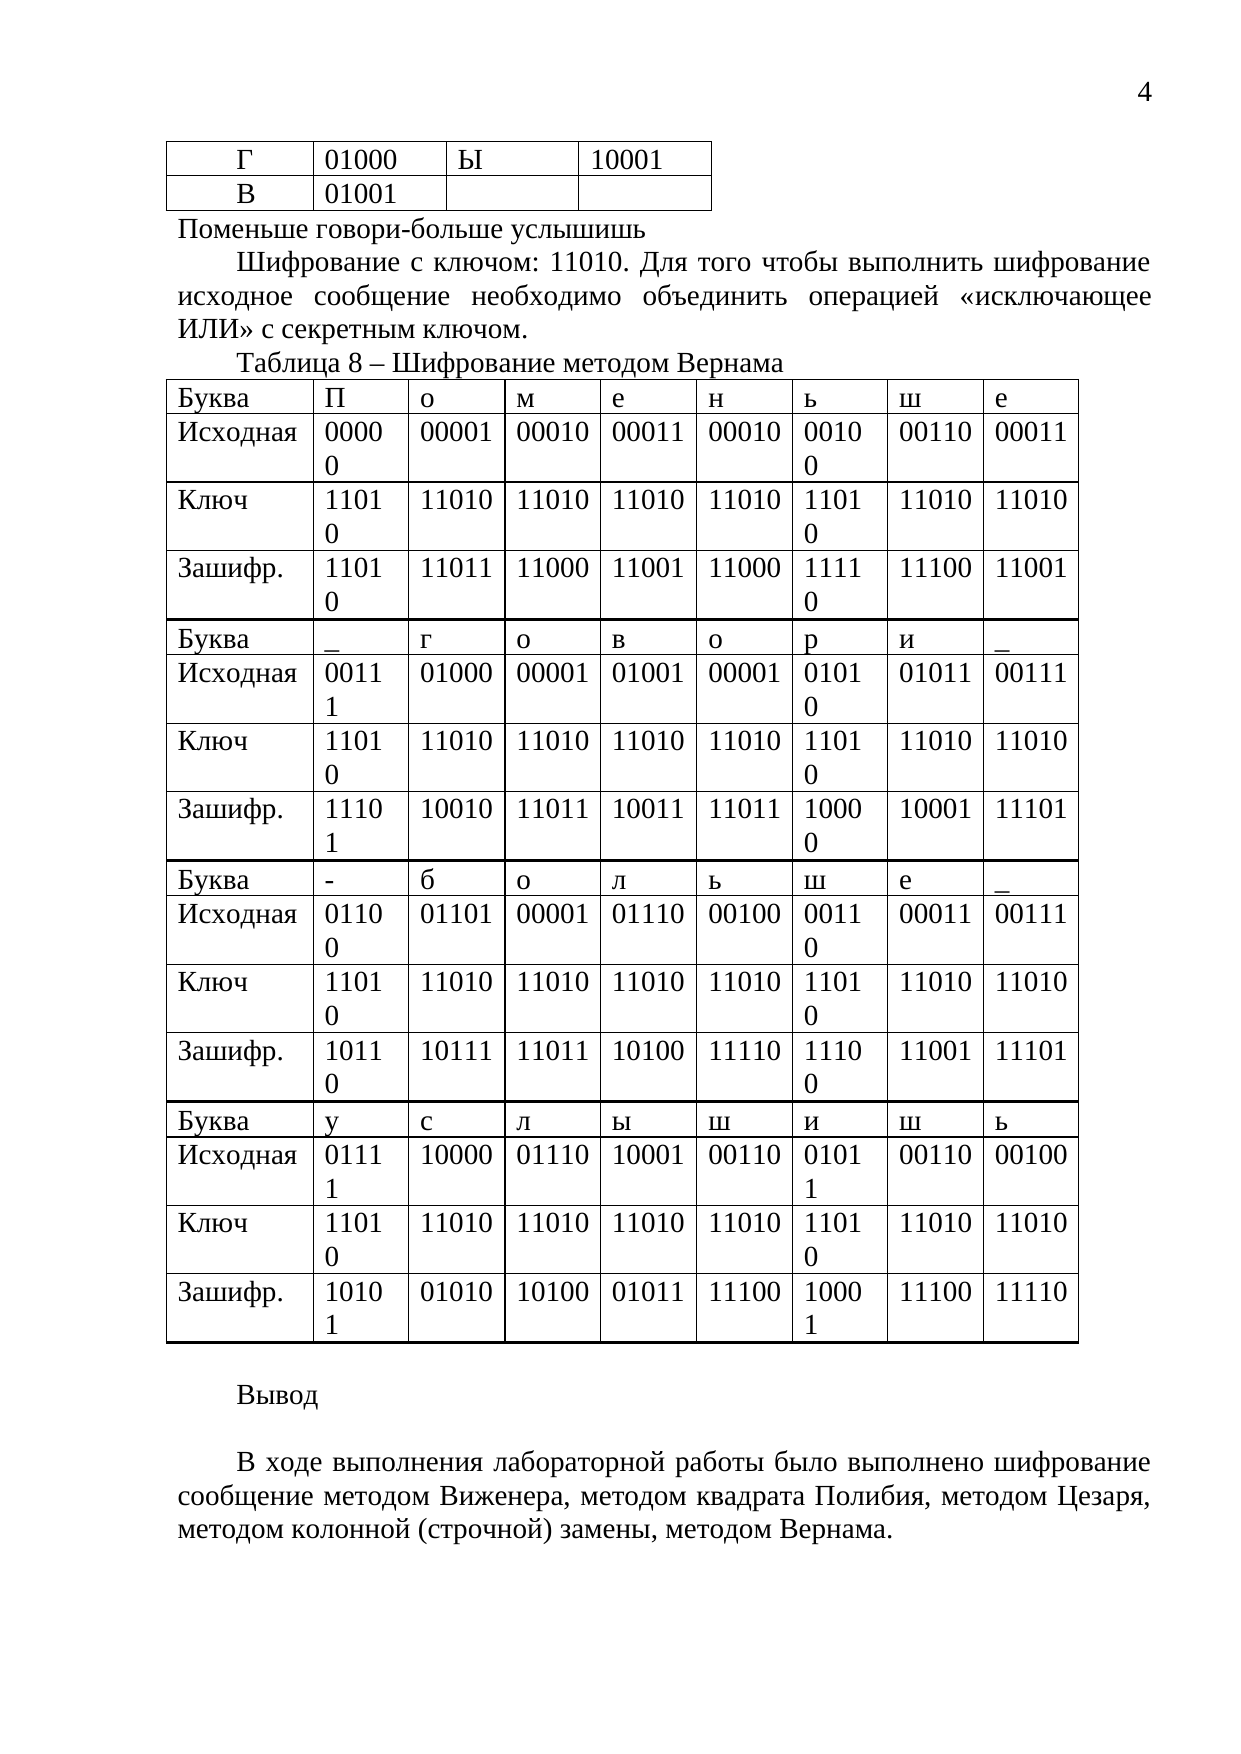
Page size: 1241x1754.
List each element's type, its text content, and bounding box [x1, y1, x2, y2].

table_cell [447, 176, 578, 210]
table_cell В [167, 176, 313, 210]
table_cell 11010 [697, 483, 792, 549]
table_cell 11000 [697, 551, 792, 618]
table_cell с [409, 1103, 504, 1136]
table_cell 10001 [888, 792, 983, 859]
table_cell 11010 [984, 1206, 1078, 1273]
table_cell 11010 [506, 483, 600, 549]
table_cell л [601, 862, 696, 895]
table_cell Буква [167, 1103, 313, 1136]
table_cell 11010 [601, 483, 696, 549]
table_cell 10001 [793, 1274, 887, 1341]
table_cell 11010 [601, 724, 696, 791]
table_cell 00111 [984, 655, 1078, 722]
table_cell 11010 [601, 965, 696, 1032]
table_cell 11010 [984, 965, 1078, 1032]
table_cell 11001 [984, 551, 1078, 618]
table_cell 11001 [888, 1033, 983, 1100]
table_cell 00001 [506, 655, 600, 722]
table_cell 11011 [506, 1033, 600, 1100]
table_cell Буква [167, 621, 313, 654]
table_cell 01111 [314, 1138, 408, 1204]
table_cell 00100 [984, 1138, 1078, 1204]
table_cell 10011 [601, 792, 696, 859]
table_header е [601, 380, 696, 413]
table_cell 11011 [409, 551, 504, 618]
table_cell б [409, 862, 504, 895]
table_cell 00111 [984, 896, 1078, 963]
table_cell _ [314, 621, 408, 654]
table_cell 11010 [984, 724, 1078, 791]
table_cell Исходная [167, 414, 313, 481]
table_cell 01011 [888, 655, 983, 722]
table_cell 11010 [409, 724, 504, 791]
table_cell 11010 [601, 1206, 696, 1273]
text Таблица 8 – Шифрование методом Вернама [177, 345, 1152, 379]
table_cell 00001 [506, 896, 600, 963]
table_cell о [506, 862, 600, 895]
table_cell Исходная [167, 1138, 313, 1204]
text Вывод [177, 1377, 1152, 1411]
table_cell 10010 [409, 792, 504, 859]
table_cell 11010 [314, 965, 408, 1032]
table_cell 11110 [793, 551, 887, 618]
table_cell _ [984, 621, 1078, 654]
table_cell 10111 [409, 1033, 504, 1100]
table_cell 01010 [409, 1274, 504, 1341]
table_cell 10100 [601, 1033, 696, 1100]
table_cell Ключ [167, 1206, 313, 1273]
table_cell 11010 [314, 1206, 408, 1273]
table_cell Буква [167, 862, 313, 895]
table_cell 01010 [793, 655, 887, 722]
table_cell ь [697, 862, 792, 895]
table_cell 11010 [793, 965, 887, 1032]
table_cell 11010 [793, 1206, 887, 1273]
table_cell 11010 [697, 965, 792, 1032]
table_cell о [697, 621, 792, 654]
table_cell 11101 [984, 792, 1078, 859]
table_cell 01101 [409, 896, 504, 963]
table_cell 00110 [697, 1138, 792, 1204]
table_cell л [506, 1103, 600, 1136]
table_cell 11011 [506, 792, 600, 859]
table_cell 11101 [984, 1033, 1078, 1100]
table_cell в [601, 621, 696, 654]
table_cell и [888, 621, 983, 654]
table_header ш [888, 380, 983, 413]
table_cell 11010 [506, 1206, 600, 1273]
table_cell 00100 [697, 896, 792, 963]
table_cell 11010 [314, 551, 408, 618]
table_cell _ [984, 862, 1078, 895]
table_cell 11101 [314, 792, 408, 859]
table_cell Зашифр. [167, 1274, 313, 1341]
table_cell 10001 [601, 1138, 696, 1204]
table_cell ш [793, 862, 887, 895]
table_cell 10100 [506, 1274, 600, 1341]
table_cell р [793, 621, 887, 654]
table_cell 00110 [888, 414, 983, 481]
table_cell 00010 [697, 414, 792, 481]
table_cell 00001 [409, 414, 504, 481]
table_header м [506, 380, 600, 413]
table_cell 11010 [314, 483, 408, 549]
table_header ь [793, 380, 887, 413]
table_cell 00011 [984, 414, 1078, 481]
table_cell 11110 [697, 1033, 792, 1100]
table_cell 11001 [601, 551, 696, 618]
text Поменьше говори-больше услышишь [177, 211, 1152, 244]
table_cell и [793, 1103, 887, 1136]
table_cell 01100 [314, 896, 408, 963]
table_cell 00001 [697, 655, 792, 722]
table_cell Ключ [167, 483, 313, 549]
table_cell 10101 [314, 1274, 408, 1341]
text Шифрование с ключом: 11010. Для того чтобы выполнить шифрование исходное сообщение необходимо объединить операцией «исключающее ИЛИ» с секретным ключом. [177, 244, 1152, 345]
table_cell 11010 [697, 1206, 792, 1273]
table_cell 10001 [579, 142, 711, 175]
table_cell Ключ [167, 724, 313, 791]
table_cell о [506, 621, 600, 654]
table_cell 00100 [793, 414, 887, 481]
table_cell 01011 [601, 1274, 696, 1341]
table_cell 11010 [506, 724, 600, 791]
table_cell 00011 [601, 414, 696, 481]
table_cell 11100 [888, 551, 983, 618]
table_cell 11100 [888, 1274, 983, 1341]
table_cell 11110 [984, 1274, 1078, 1341]
table_cell 11010 [888, 483, 983, 549]
table_cell Исходная [167, 896, 313, 963]
table_cell Ключ [167, 965, 313, 1032]
table_cell е [888, 862, 983, 895]
table_cell у [314, 1103, 408, 1136]
table_cell ь [984, 1103, 1078, 1136]
table_cell 11100 [697, 1274, 792, 1341]
table_cell 00011 [888, 896, 983, 963]
table_cell 11011 [697, 792, 792, 859]
table_cell 01001 [601, 655, 696, 722]
table_header н [697, 380, 792, 413]
table_cell 10110 [314, 1033, 408, 1100]
table_cell 01110 [506, 1138, 600, 1204]
table_cell 00111 [314, 655, 408, 722]
table_cell 11010 [697, 724, 792, 791]
table_cell 11010 [984, 483, 1078, 549]
table_cell 11010 [793, 483, 887, 549]
table_cell 00110 [888, 1138, 983, 1204]
table_cell 11010 [888, 1206, 983, 1273]
table_cell 10000 [793, 792, 887, 859]
table_header е [984, 380, 1078, 413]
table_cell 10000 [409, 1138, 504, 1204]
table_cell Зашифр. [167, 551, 313, 618]
table_cell ш [888, 1103, 983, 1136]
table_cell Зашифр. [167, 792, 313, 859]
table_cell 11010 [888, 724, 983, 791]
table_cell 11010 [793, 724, 887, 791]
table_cell 01000 [314, 142, 446, 175]
table_cell 01000 [409, 655, 504, 722]
table_cell ш [697, 1103, 792, 1136]
table_cell 00010 [506, 414, 600, 481]
table_cell Ы [447, 142, 578, 175]
table_header Буква [167, 380, 313, 413]
table_cell 11100 [793, 1033, 887, 1100]
table_cell 01110 [601, 896, 696, 963]
table_cell Зашифр. [167, 1033, 313, 1100]
table_cell Г [167, 142, 313, 175]
table_cell 11010 [409, 1206, 504, 1273]
table_cell Исходная [167, 655, 313, 722]
table_cell 11010 [888, 965, 983, 1032]
table_header о [409, 380, 504, 413]
table_cell 11010 [409, 965, 504, 1032]
table_cell [579, 176, 711, 210]
table_cell 01011 [793, 1138, 887, 1204]
table_cell 11010 [409, 483, 504, 549]
table_cell ы [601, 1103, 696, 1136]
table_cell 11010 [314, 724, 408, 791]
table_header П [314, 380, 408, 413]
table_cell - [314, 862, 408, 895]
table_cell г [409, 621, 504, 654]
table_cell 11000 [506, 551, 600, 618]
table_cell 11010 [506, 965, 600, 1032]
table_cell 00110 [793, 896, 887, 963]
table_cell 01001 [314, 176, 446, 210]
table_cell 00000 [314, 414, 408, 481]
text В ходе выполнения лабораторной работы было выполнено шифрование сообщение методом Виженера, методом квадрата Полибия, методом Цезаря, методом колонной (строчной) замены, методом Вернама. [177, 1444, 1152, 1545]
